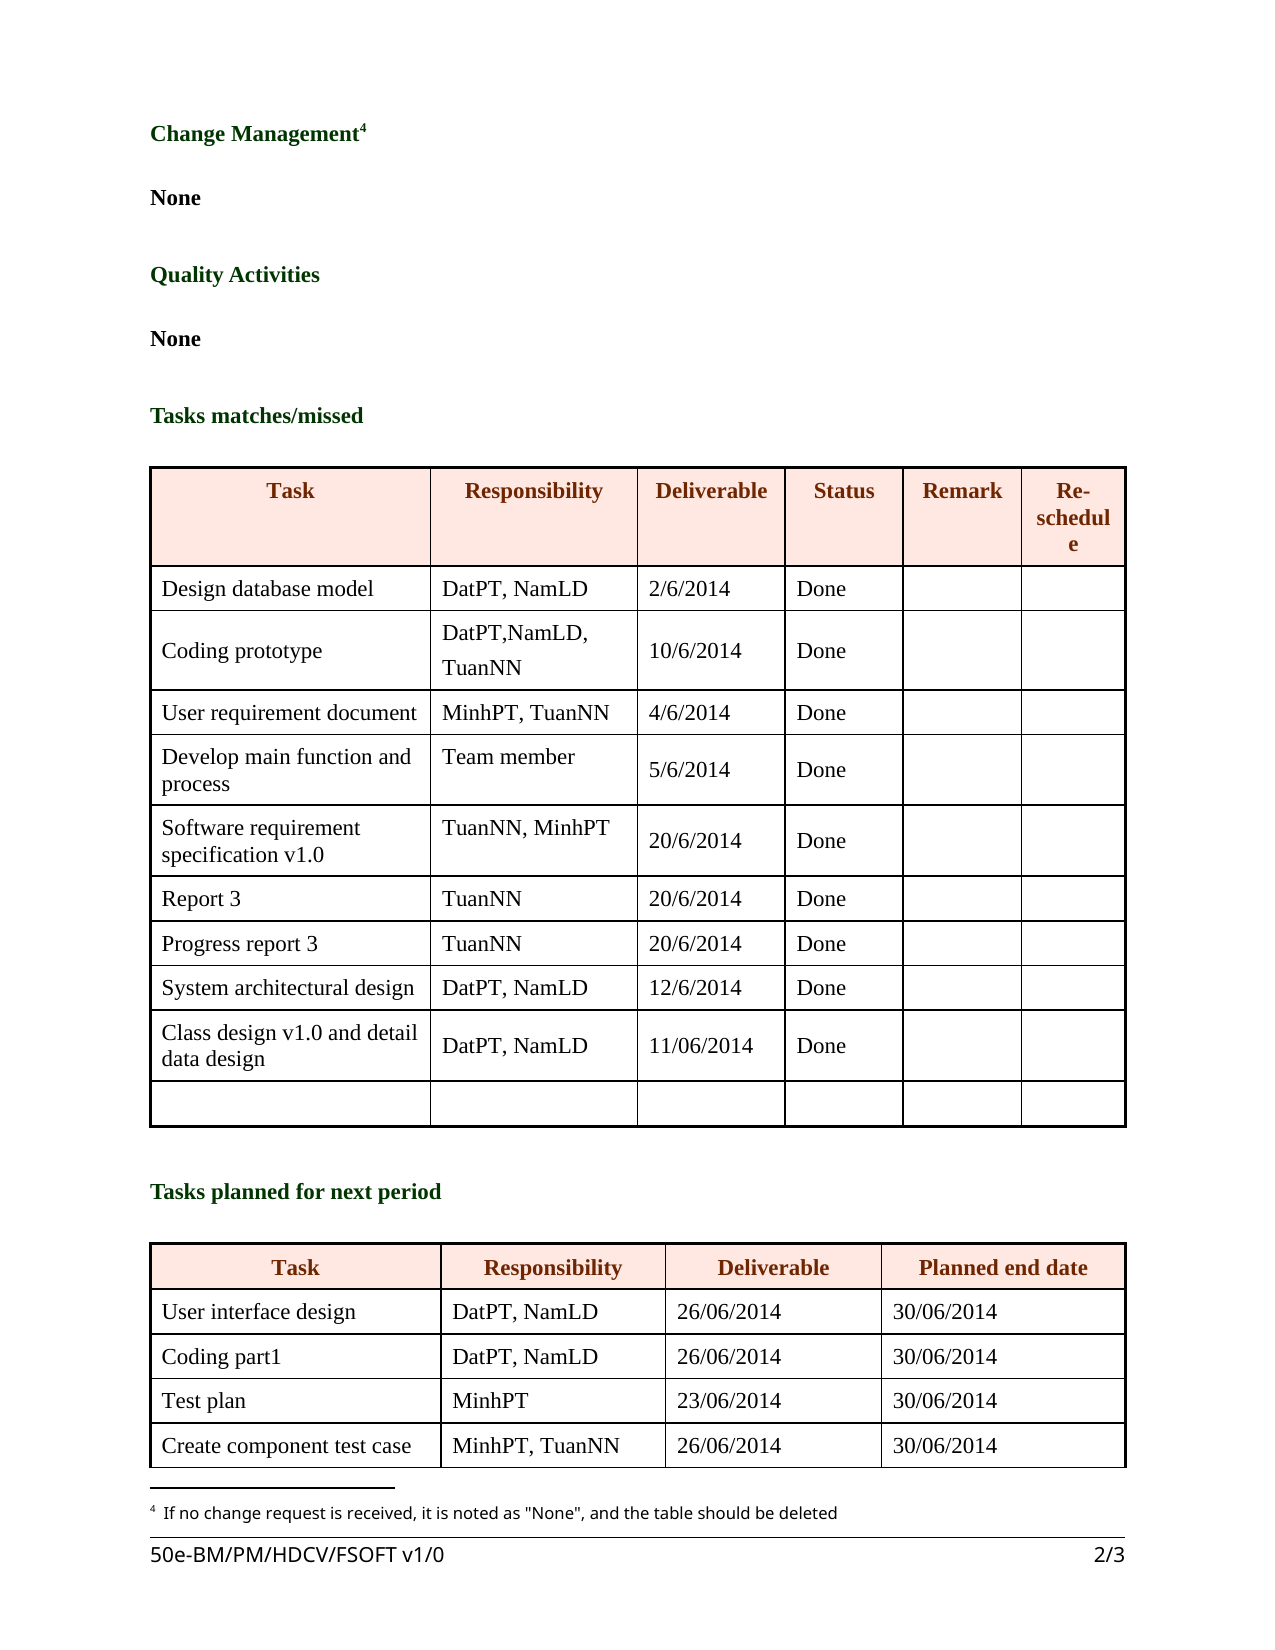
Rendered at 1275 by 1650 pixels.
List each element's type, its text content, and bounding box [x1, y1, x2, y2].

subtitle Change Management [150, 120, 1125, 146]
table_cell 30/06/2014 [882, 1290, 1124, 1333]
subtitle Tasks matches/missed [150, 402, 1125, 428]
table_cell TuanNN, MinhPT [431, 806, 637, 875]
table_cell Done [786, 922, 902, 964]
table_cell User requirement document [152, 691, 430, 733]
table_cell [1022, 806, 1124, 875]
table_cell Develop main function and process [152, 735, 430, 804]
subtitle None [150, 184, 1125, 211]
table_cell DatPT, NamLD [442, 1290, 665, 1333]
table_header Task [152, 469, 430, 565]
table_header Deliverable [666, 1245, 881, 1288]
table_cell 30/06/2014 [882, 1379, 1124, 1422]
table_cell Report 3 [152, 877, 430, 920]
table_cell [904, 877, 1021, 920]
table_cell [431, 1082, 637, 1124]
table_cell 20/6/2014 [638, 922, 784, 964]
table_cell Done [786, 806, 902, 875]
table_cell Done [786, 877, 902, 920]
table_cell 23/06/2014 [666, 1379, 881, 1422]
table_cell [904, 1011, 1021, 1080]
table_cell [904, 806, 1021, 875]
subtitle None [150, 325, 1125, 352]
table_cell [904, 922, 1021, 964]
table_cell [904, 691, 1021, 733]
table_cell [904, 611, 1021, 689]
table_cell DatPT, NamLD [431, 567, 637, 609]
table_cell MinhPT, TuanNN [431, 691, 637, 733]
table_header Task [152, 1245, 440, 1288]
table_cell 12/6/2014 [638, 966, 784, 1009]
table_cell DatPT, NamLD [442, 1335, 665, 1377]
table_cell Progress report 3 [152, 922, 430, 964]
table_cell System architectural design [152, 966, 430, 1009]
table_header Remark [904, 469, 1021, 565]
subtitle Tasks planned for next period [150, 1178, 1125, 1204]
subtitle Quality Activities [150, 261, 1125, 287]
table_cell 5/6/2014 [638, 735, 784, 804]
table_cell 30/06/2014 [882, 1424, 1124, 1467]
table_cell [1022, 877, 1124, 920]
table_cell 4/6/2014 [638, 691, 784, 733]
table_cell User interface design [152, 1290, 440, 1333]
table_header Responsibility [442, 1245, 665, 1288]
table_header Planned end date [882, 1245, 1124, 1288]
table_cell 10/6/2014 [638, 611, 784, 689]
table_header Status [786, 469, 902, 565]
table_cell Done [786, 611, 902, 689]
table_cell [1022, 1082, 1124, 1124]
table_cell Done [786, 1011, 902, 1080]
table_cell [1022, 966, 1124, 1009]
table_cell [638, 1082, 784, 1124]
table_cell [1022, 735, 1124, 804]
table_cell [904, 735, 1021, 804]
table_cell 11/06/2014 [638, 1011, 784, 1080]
table_cell Done [786, 691, 902, 733]
table_cell [1022, 922, 1124, 964]
table_cell Design database model [152, 567, 430, 609]
table_cell Done [786, 567, 902, 609]
table_cell 26/06/2014 [666, 1290, 881, 1333]
table_cell MinhPT [442, 1379, 665, 1422]
table_cell Done [786, 966, 902, 1009]
table_cell 2/6/2014 [638, 567, 784, 609]
table_cell Team member [431, 735, 637, 804]
table_cell Coding part1 [152, 1335, 440, 1377]
table_cell Software requirement specification v1.0 [152, 806, 430, 875]
table_cell 30/06/2014 [882, 1335, 1124, 1377]
table_cell DatPT, NamLD [431, 1011, 637, 1080]
table_cell TuanNN [431, 922, 637, 964]
table_cell [904, 1082, 1021, 1124]
table_cell [1022, 567, 1124, 609]
table_cell 26/06/2014 [666, 1335, 881, 1377]
table_cell Done [786, 735, 902, 804]
table_cell [786, 1082, 902, 1124]
table_cell MinhPT, TuanNN [442, 1424, 665, 1467]
table_header Re-schedule [1022, 469, 1124, 565]
table_cell [904, 966, 1021, 1009]
table_cell Coding prototype [152, 611, 430, 689]
table_cell [1022, 1011, 1124, 1080]
table_cell [904, 567, 1021, 609]
table_cell Test plan [152, 1379, 440, 1422]
table_cell Class design v1.0 and detail data design [152, 1011, 430, 1080]
table_cell [1022, 691, 1124, 733]
table_header Deliverable [638, 469, 784, 565]
table_cell DatPT,NamLD, TuanNN [431, 611, 637, 689]
table_cell 26/06/2014 [666, 1424, 881, 1467]
table_cell [1022, 611, 1124, 689]
table_cell Create component test case [152, 1424, 440, 1467]
table_cell TuanNN [431, 877, 637, 920]
table_cell [152, 1082, 430, 1124]
table_header Responsibility [431, 469, 637, 565]
table_cell 20/6/2014 [638, 877, 784, 920]
table_cell 20/6/2014 [638, 806, 784, 875]
table_cell DatPT, NamLD [431, 966, 637, 1009]
